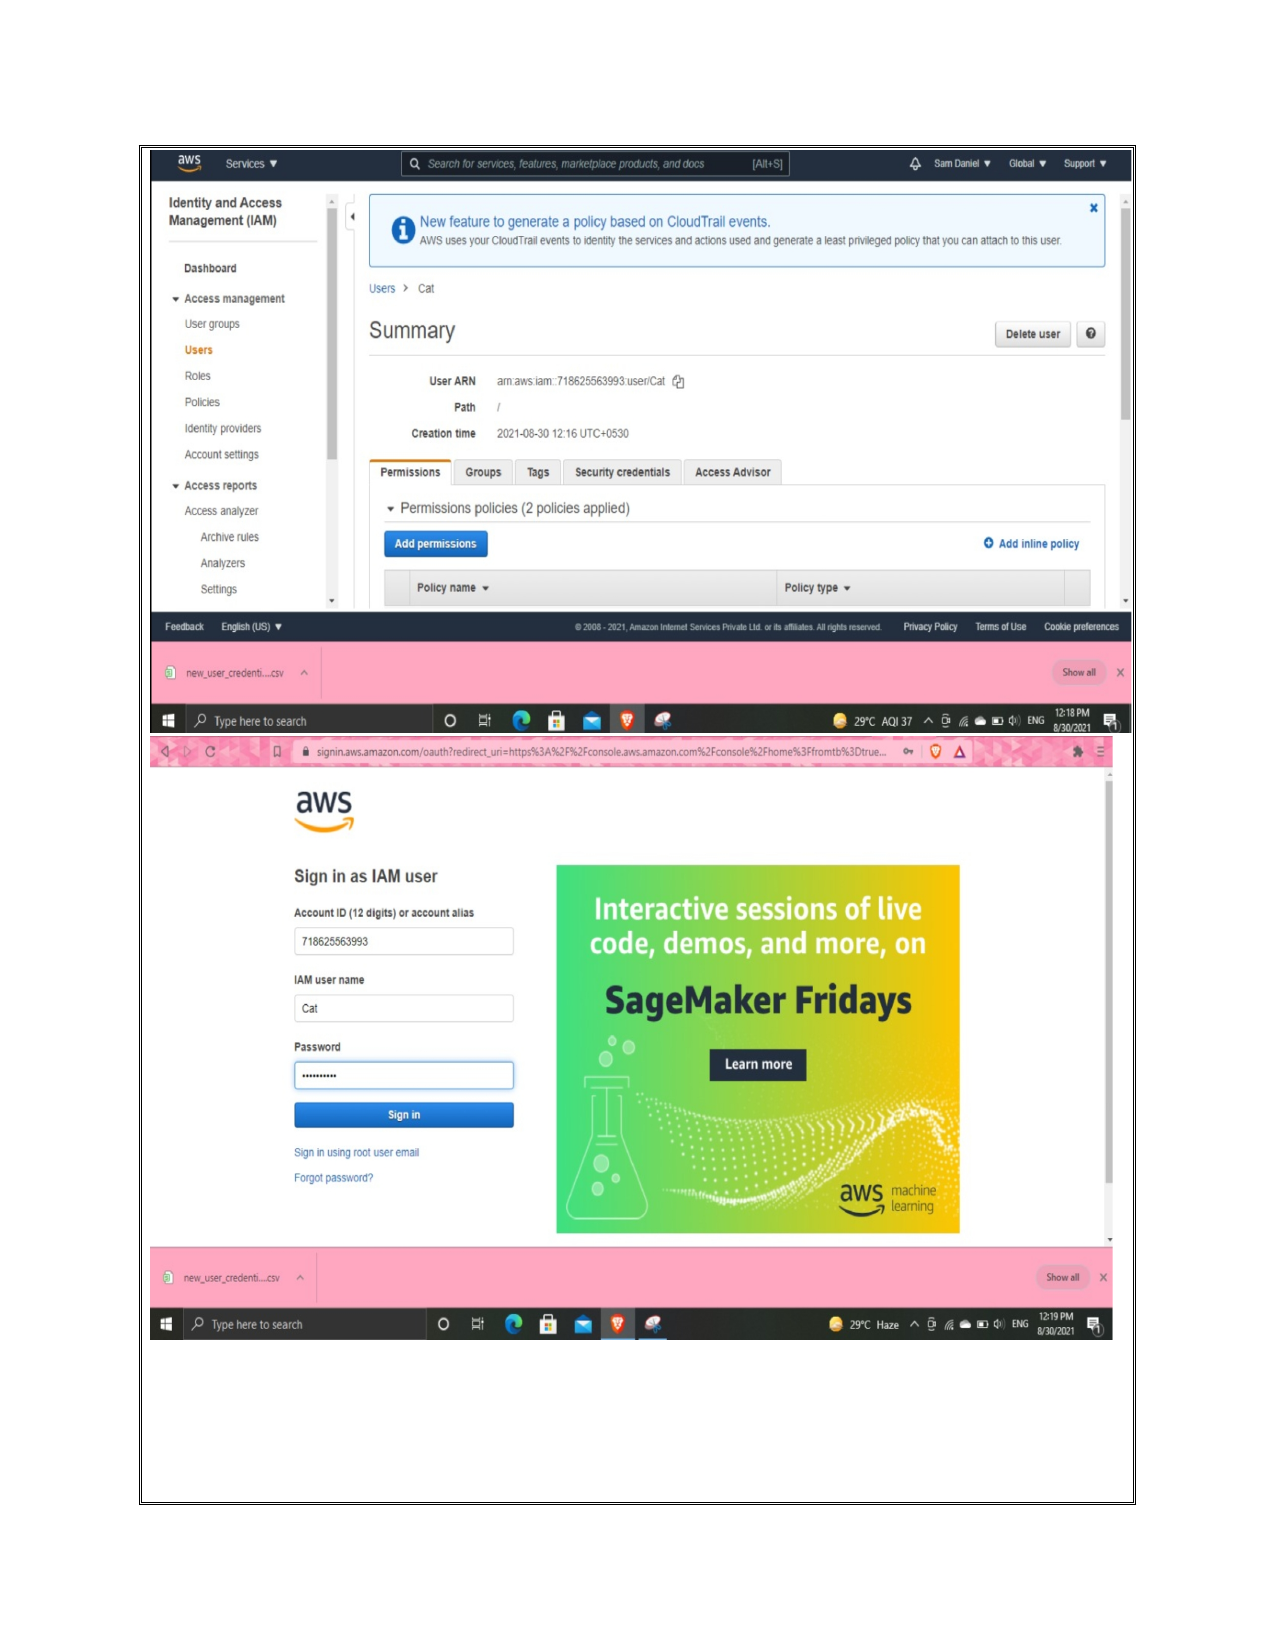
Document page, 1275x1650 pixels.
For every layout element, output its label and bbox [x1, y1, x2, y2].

picture [150, 736, 1113, 1340]
picture [150, 150, 1132, 733]
